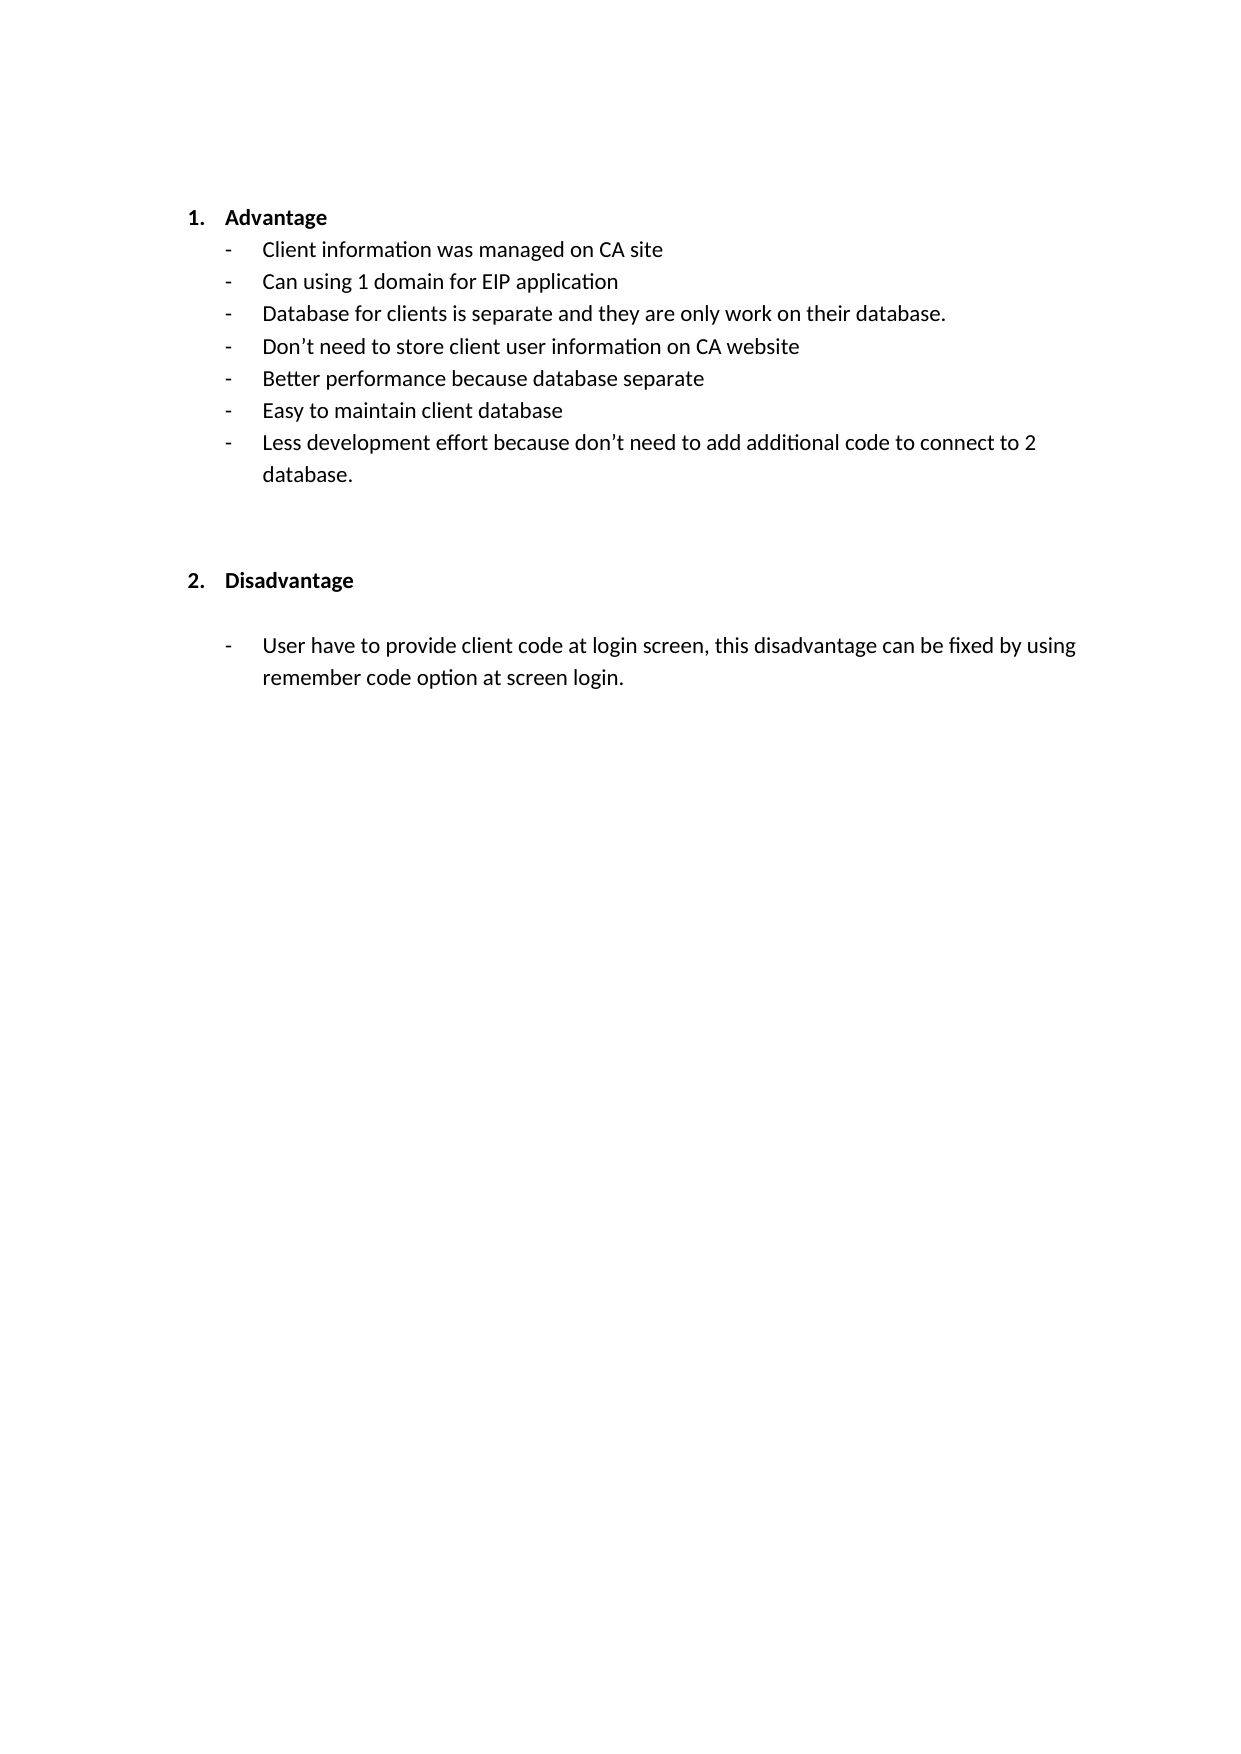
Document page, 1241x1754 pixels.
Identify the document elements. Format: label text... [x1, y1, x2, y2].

list Easy to maintain client database [225, 396, 1090, 424]
list Less development effort because don’t need to add additional code to connect to 2 database. [225, 428, 1090, 488]
list User have to provide client code at login screen, this disadvantage can be fixed by using remember code option at screen login. [225, 631, 1090, 691]
list Client information was managed on CA site [225, 235, 1090, 263]
list Advantage [187, 203, 1090, 231]
list Don’t need to store client user information on CA website [225, 332, 1090, 360]
list Disadvantage [187, 567, 1090, 594]
list Can using 1 domain for EIP application [225, 267, 1090, 295]
list Database for clients is separate and they are only work on their database. [225, 299, 1090, 328]
list Better performance because database separate [225, 364, 1090, 392]
